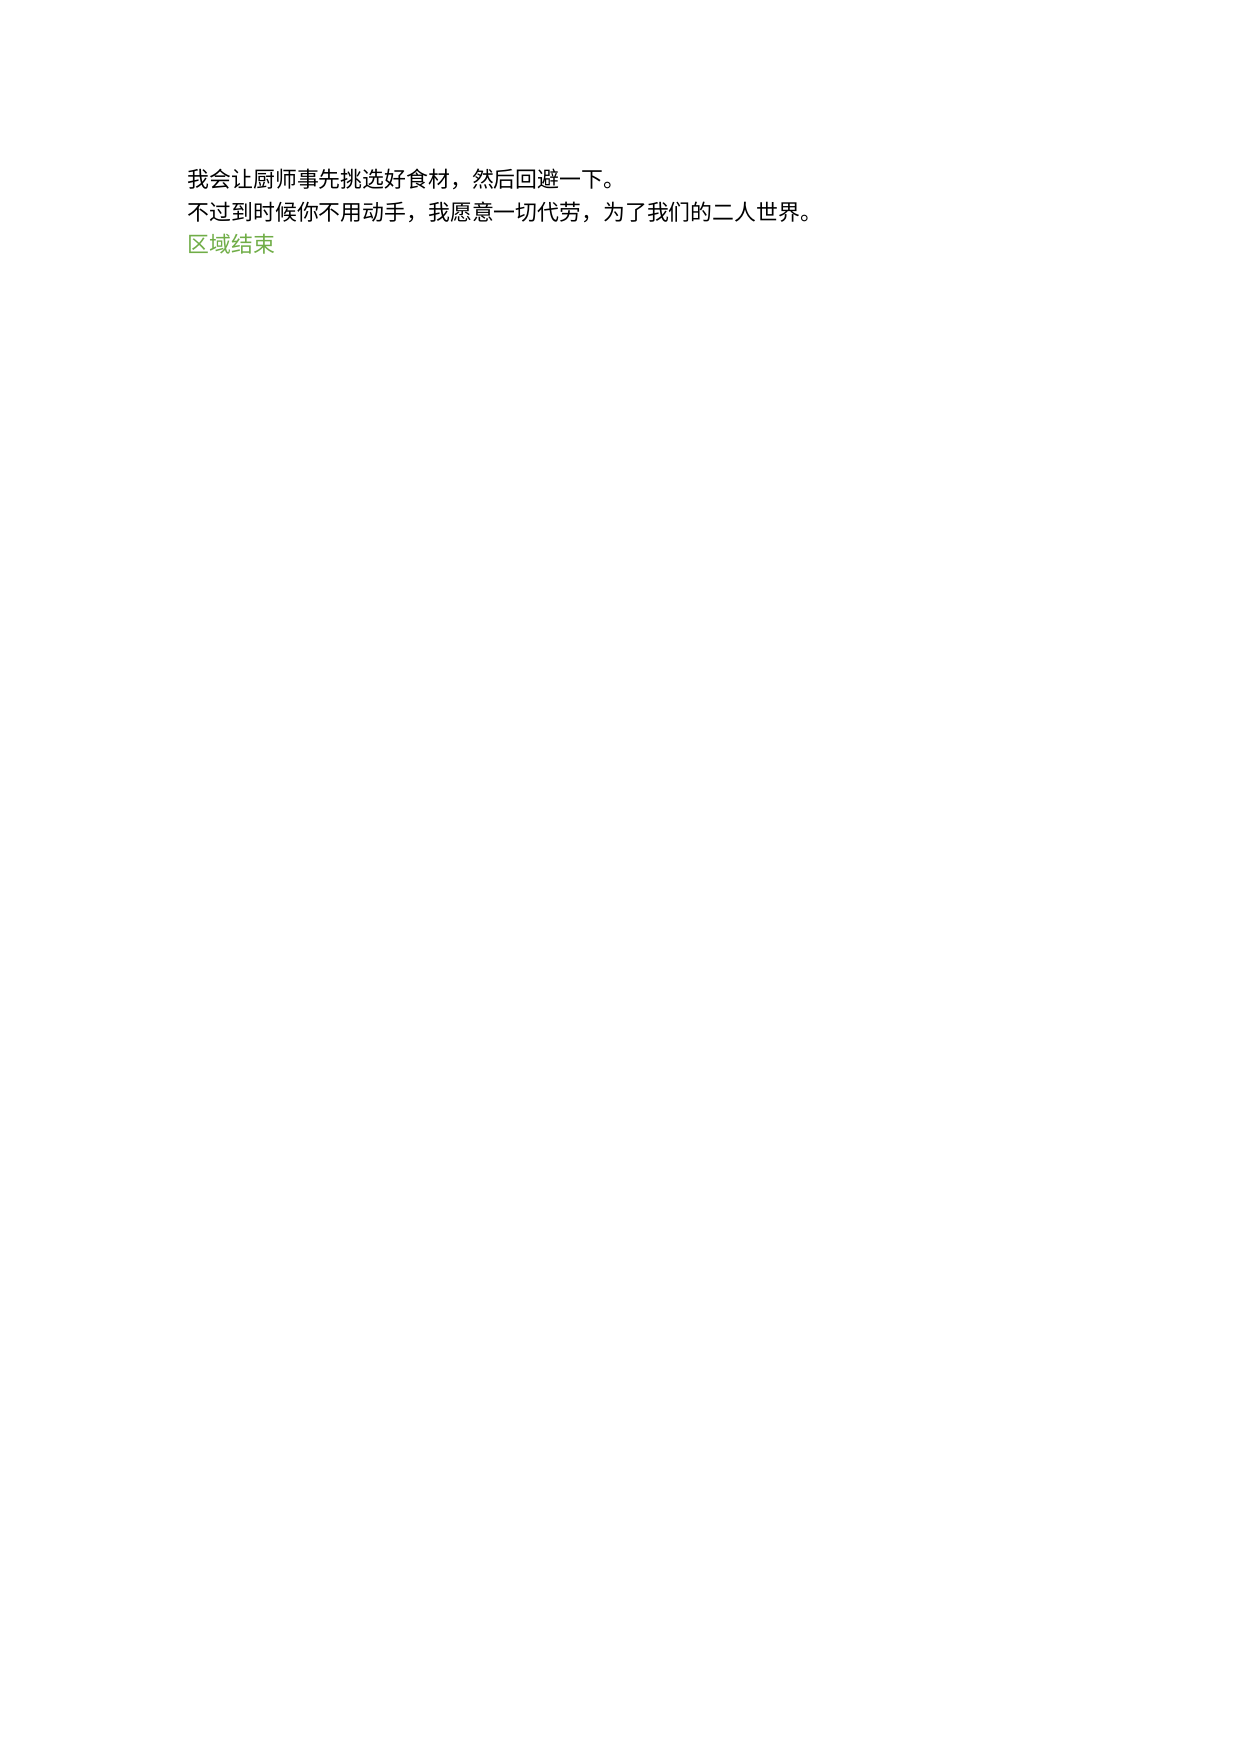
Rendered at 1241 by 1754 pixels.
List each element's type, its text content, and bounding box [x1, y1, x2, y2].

text 不过到时候你不用动手，我愿意一切代劳，为了我们的二人世界。 [187, 194, 1053, 227]
text 我会让厨师事先挑选好食材，然后回避一下。 [187, 162, 1053, 194]
text 区域结束 [187, 227, 1053, 259]
